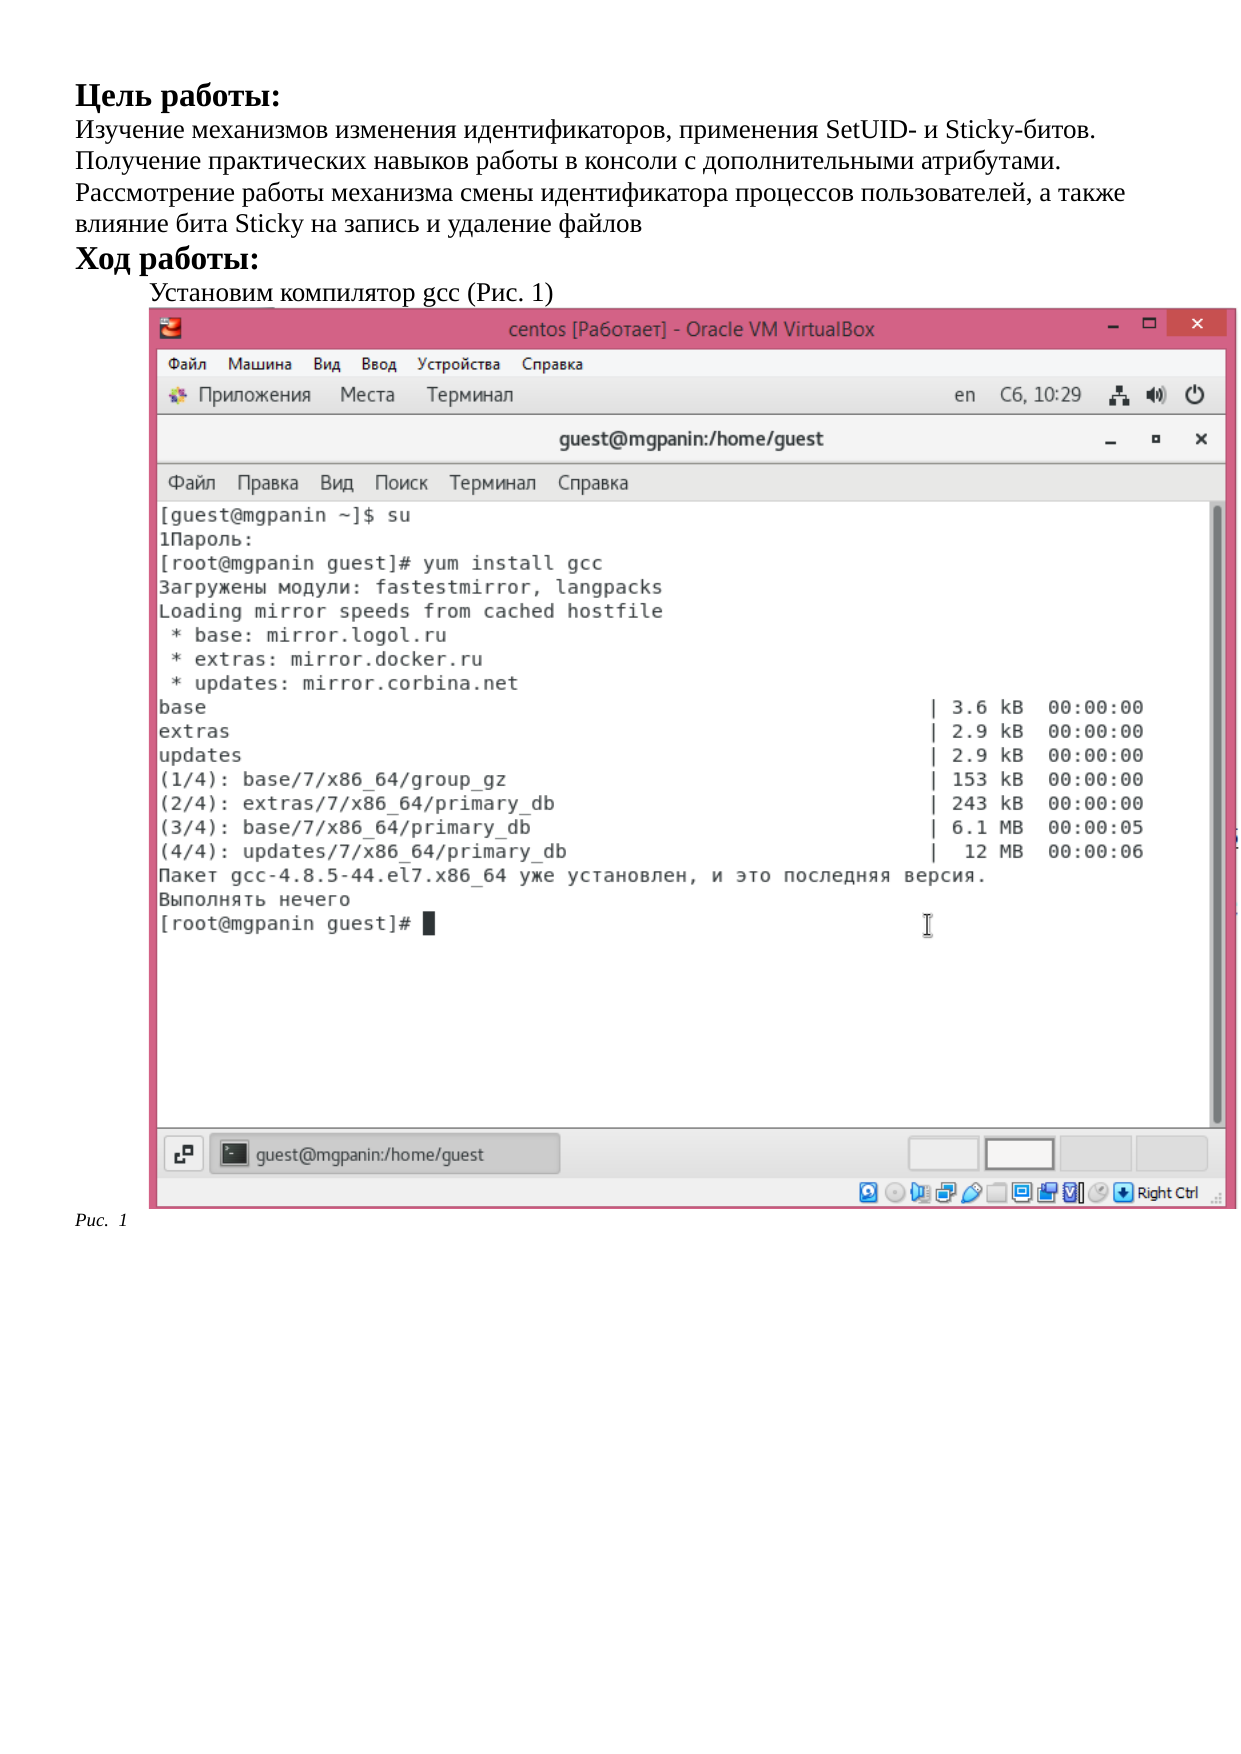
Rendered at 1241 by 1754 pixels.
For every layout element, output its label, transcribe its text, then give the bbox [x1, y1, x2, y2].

text Рис. 1 [75, 1209, 1165, 1231]
text Установим компилятор gcc (Рис. 1) [149, 276, 1165, 307]
picture [148, 307, 1239, 1209]
text Цель работы: Изучение механизмов изменения идентификаторов, применения SetUID- и Sticky-битов. Получение практических навыков работы в консоли с дополнительными атрибутами. Рассмотрение работы механизма смены идентификатора процессов пользователей, а также влияние бита Sticky на запись и удаление файлов Ход работы: [75, 75, 1165, 276]
